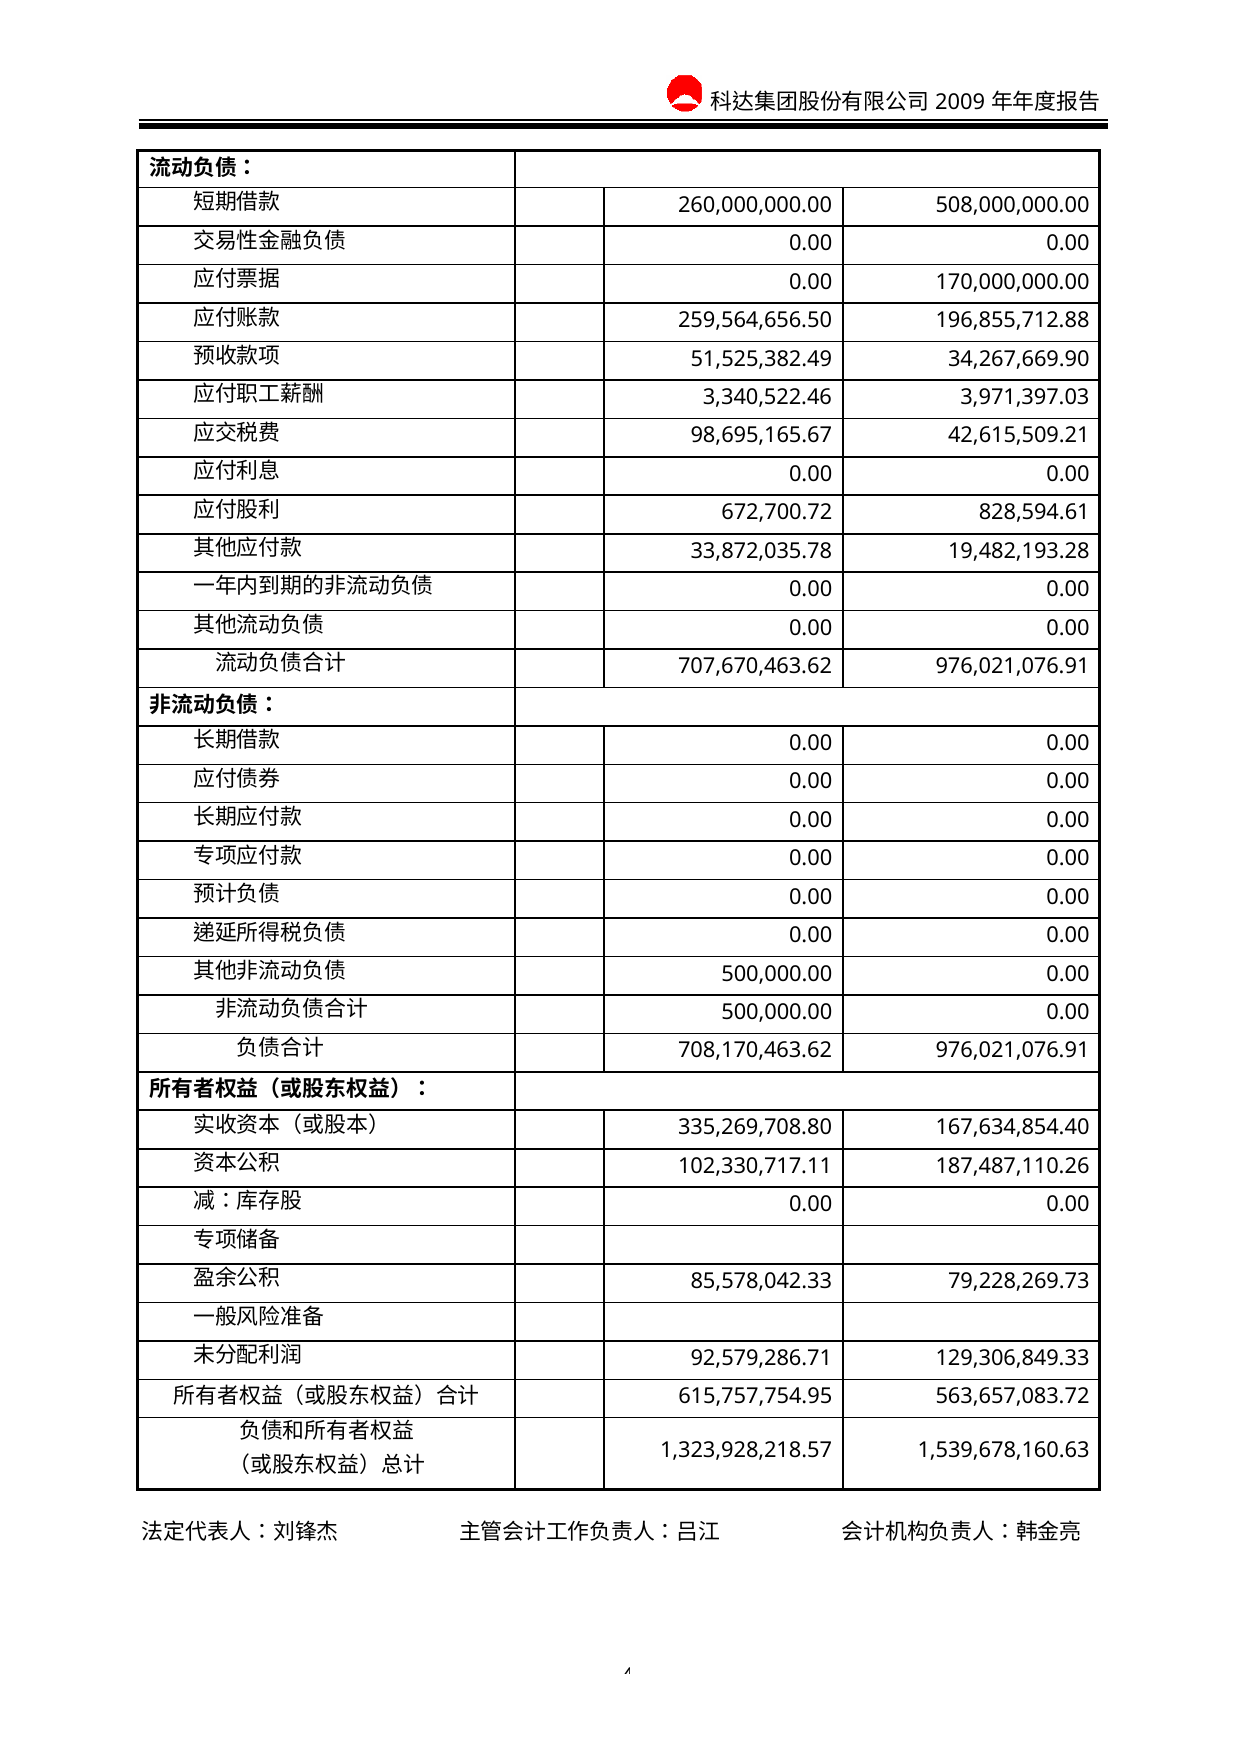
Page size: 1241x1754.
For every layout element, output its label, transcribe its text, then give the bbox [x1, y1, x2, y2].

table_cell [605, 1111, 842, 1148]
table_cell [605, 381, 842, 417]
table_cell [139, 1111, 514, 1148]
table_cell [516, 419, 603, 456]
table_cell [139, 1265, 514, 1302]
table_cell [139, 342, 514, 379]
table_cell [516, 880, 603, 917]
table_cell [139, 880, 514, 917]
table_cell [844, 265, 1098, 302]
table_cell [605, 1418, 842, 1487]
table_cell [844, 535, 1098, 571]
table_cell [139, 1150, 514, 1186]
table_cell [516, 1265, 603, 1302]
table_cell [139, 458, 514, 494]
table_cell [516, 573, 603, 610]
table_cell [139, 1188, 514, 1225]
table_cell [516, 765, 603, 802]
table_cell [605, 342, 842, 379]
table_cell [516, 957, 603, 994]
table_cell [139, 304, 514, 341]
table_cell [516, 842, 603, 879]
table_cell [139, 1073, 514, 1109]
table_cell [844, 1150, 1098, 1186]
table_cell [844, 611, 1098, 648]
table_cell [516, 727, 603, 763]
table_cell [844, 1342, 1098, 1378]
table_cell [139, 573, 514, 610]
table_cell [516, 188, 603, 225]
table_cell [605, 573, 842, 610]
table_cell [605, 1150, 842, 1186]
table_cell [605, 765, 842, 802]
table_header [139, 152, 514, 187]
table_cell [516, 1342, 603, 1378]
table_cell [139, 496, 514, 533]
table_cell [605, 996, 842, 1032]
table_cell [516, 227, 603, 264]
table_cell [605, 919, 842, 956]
picture [666, 75, 702, 112]
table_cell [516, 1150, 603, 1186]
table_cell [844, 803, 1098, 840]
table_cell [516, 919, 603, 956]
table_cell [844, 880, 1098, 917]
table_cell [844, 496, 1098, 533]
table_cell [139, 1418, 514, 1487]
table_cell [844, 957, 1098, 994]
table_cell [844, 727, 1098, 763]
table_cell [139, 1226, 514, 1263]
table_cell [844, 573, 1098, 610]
text 法定代表人：刘锋杰 主管会计工作负责人：吕江 会计机构负责人：韩金亮 [142, 1516, 1121, 1546]
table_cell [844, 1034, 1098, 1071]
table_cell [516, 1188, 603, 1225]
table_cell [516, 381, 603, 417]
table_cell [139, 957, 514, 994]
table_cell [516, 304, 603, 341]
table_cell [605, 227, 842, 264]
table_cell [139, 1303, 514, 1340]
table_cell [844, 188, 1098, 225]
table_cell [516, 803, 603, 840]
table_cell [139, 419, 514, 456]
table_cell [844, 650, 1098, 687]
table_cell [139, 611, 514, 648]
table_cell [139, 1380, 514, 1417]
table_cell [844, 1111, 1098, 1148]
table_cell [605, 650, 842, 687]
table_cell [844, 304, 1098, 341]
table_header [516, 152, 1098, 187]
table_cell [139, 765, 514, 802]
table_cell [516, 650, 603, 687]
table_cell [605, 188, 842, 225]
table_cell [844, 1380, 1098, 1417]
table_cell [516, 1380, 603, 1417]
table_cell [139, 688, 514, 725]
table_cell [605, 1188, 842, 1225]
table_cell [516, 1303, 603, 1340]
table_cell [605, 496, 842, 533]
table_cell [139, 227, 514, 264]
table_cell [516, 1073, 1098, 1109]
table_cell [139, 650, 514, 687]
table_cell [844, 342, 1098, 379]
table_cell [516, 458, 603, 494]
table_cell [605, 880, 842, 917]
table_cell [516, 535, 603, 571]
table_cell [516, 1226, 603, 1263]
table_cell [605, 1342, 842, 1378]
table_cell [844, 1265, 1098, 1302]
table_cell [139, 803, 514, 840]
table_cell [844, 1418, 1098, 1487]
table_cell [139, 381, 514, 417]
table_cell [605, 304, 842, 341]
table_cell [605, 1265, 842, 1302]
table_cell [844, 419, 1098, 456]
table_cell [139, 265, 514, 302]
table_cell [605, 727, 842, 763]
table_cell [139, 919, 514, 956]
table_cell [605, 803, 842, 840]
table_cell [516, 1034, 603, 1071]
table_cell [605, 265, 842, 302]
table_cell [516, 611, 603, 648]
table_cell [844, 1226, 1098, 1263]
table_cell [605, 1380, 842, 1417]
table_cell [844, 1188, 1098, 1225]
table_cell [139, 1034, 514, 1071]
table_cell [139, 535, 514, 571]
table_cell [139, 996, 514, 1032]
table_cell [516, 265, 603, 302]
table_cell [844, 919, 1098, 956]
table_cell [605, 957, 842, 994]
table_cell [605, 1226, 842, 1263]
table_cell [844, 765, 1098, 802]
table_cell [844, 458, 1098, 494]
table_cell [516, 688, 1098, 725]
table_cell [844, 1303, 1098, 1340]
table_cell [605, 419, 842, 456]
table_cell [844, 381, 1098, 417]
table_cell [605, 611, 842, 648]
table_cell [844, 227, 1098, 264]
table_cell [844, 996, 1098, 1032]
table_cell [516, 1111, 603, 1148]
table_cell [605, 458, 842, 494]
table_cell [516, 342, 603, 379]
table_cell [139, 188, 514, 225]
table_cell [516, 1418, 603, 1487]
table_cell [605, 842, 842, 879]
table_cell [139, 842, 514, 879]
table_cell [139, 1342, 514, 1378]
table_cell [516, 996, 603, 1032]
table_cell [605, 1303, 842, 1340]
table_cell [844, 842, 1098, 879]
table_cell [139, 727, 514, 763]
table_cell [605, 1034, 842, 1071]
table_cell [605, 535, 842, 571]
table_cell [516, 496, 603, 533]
